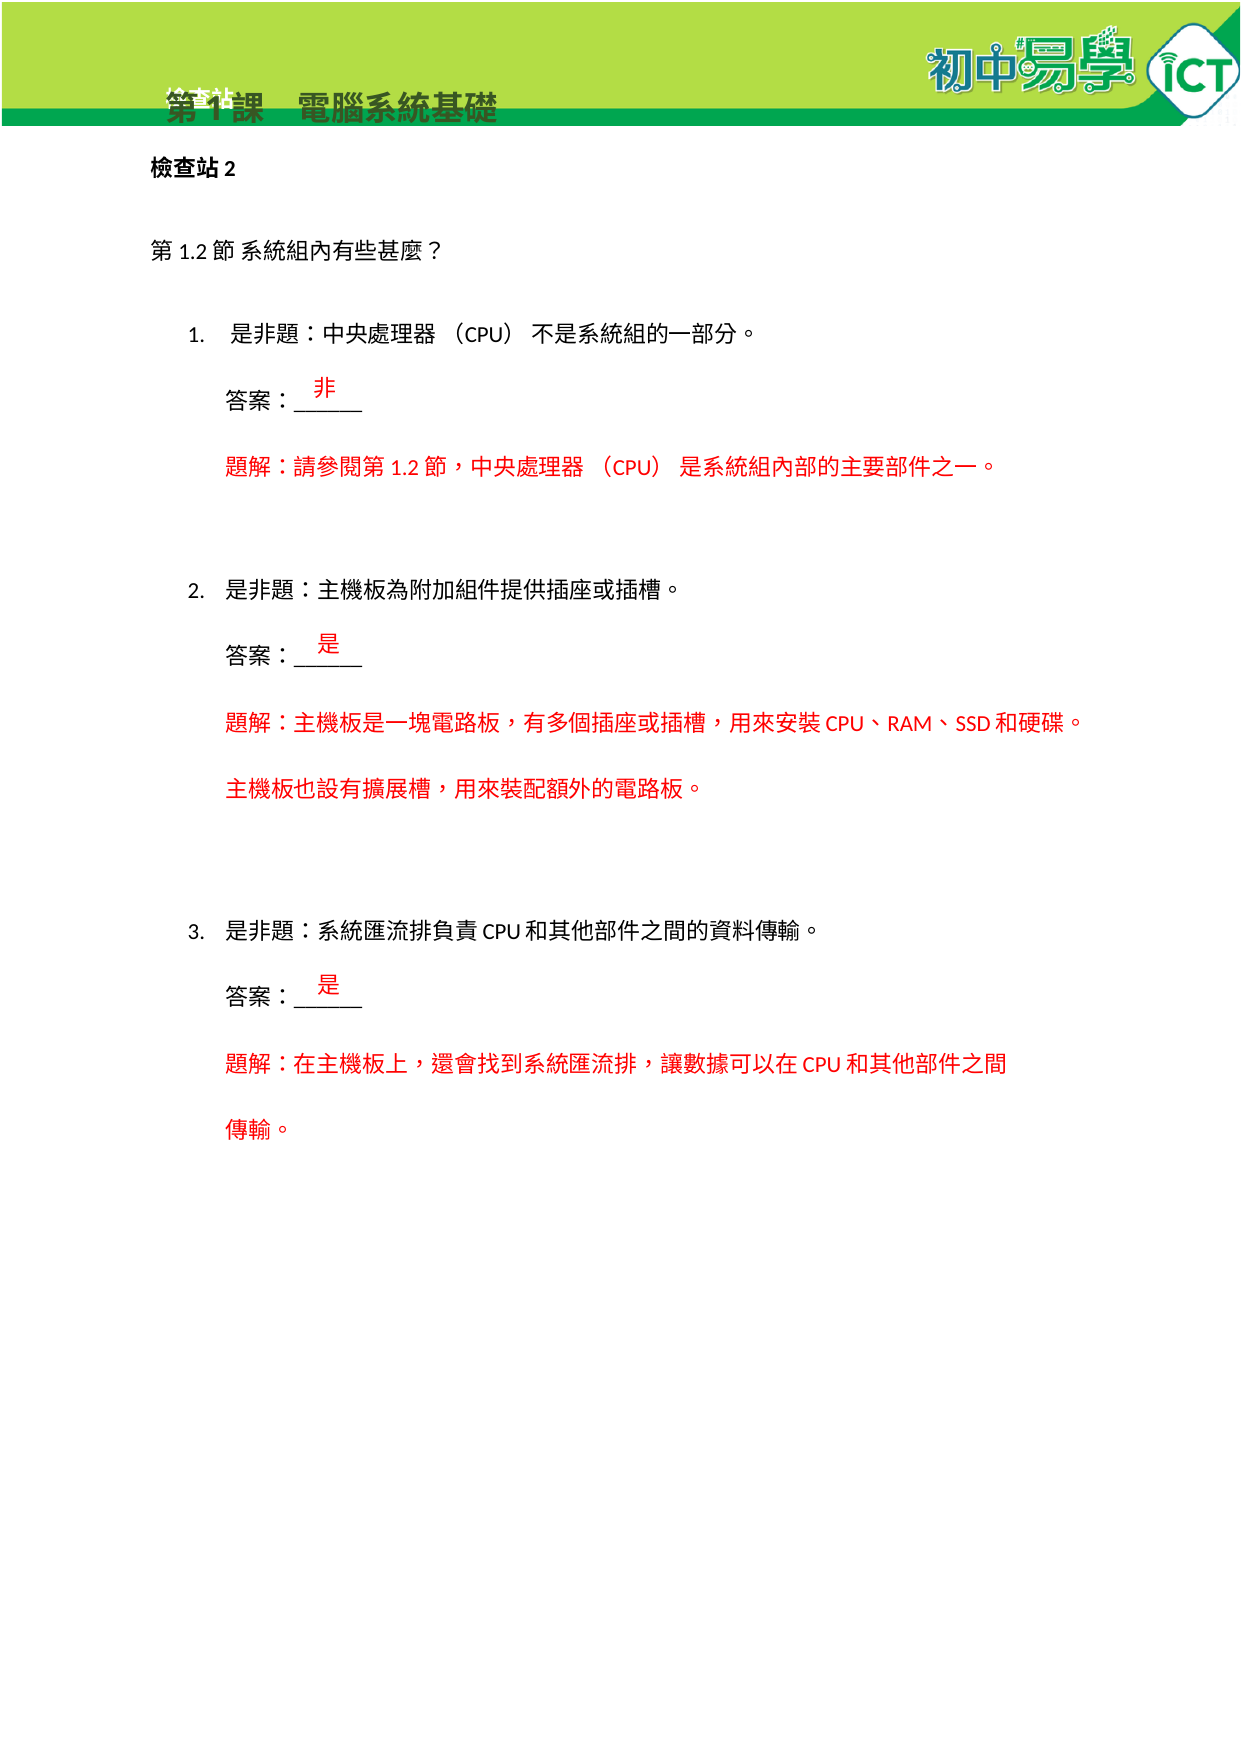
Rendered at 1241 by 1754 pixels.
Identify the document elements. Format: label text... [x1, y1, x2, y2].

picture [1, 2, 1241, 126]
list 題解：在主機板上，還會找到系統匯流排，讓數據可以在CPU 和其他部件之間 [225, 1046, 1090, 1079]
list 答案：______ [225, 383, 1090, 416]
list 2. 是非題：主機板為附加組件提供插座或插槽。 [187, 572, 1090, 605]
list 傳輸。 [225, 1112, 1090, 1145]
list 答案：______ [225, 638, 1090, 671]
list 題解：請參閱第1.2 節，中央處理器 （CPU） 是系統組內部的主要部件之一。 [225, 449, 1090, 482]
text 第 1.2 節 系統組內有些甚麼？ [150, 233, 1090, 266]
list 是非題：中央處理器 （CPU） 不是系統組的一部分。 [187, 316, 1090, 349]
list 3. 是非題：系統匯流排負責CPU和其他部件之間的資料傳輸。 [187, 913, 1090, 946]
list 答案：______ [225, 979, 1090, 1012]
text 檢查站 2 [150, 150, 1090, 183]
list 題解：主機板是一塊電路板，有多個插座或插槽，用來安裝CPU、RAM、SSD 和硬碟。主機板也設有擴展槽，用來裝配額外的電路板。 [225, 704, 1090, 804]
